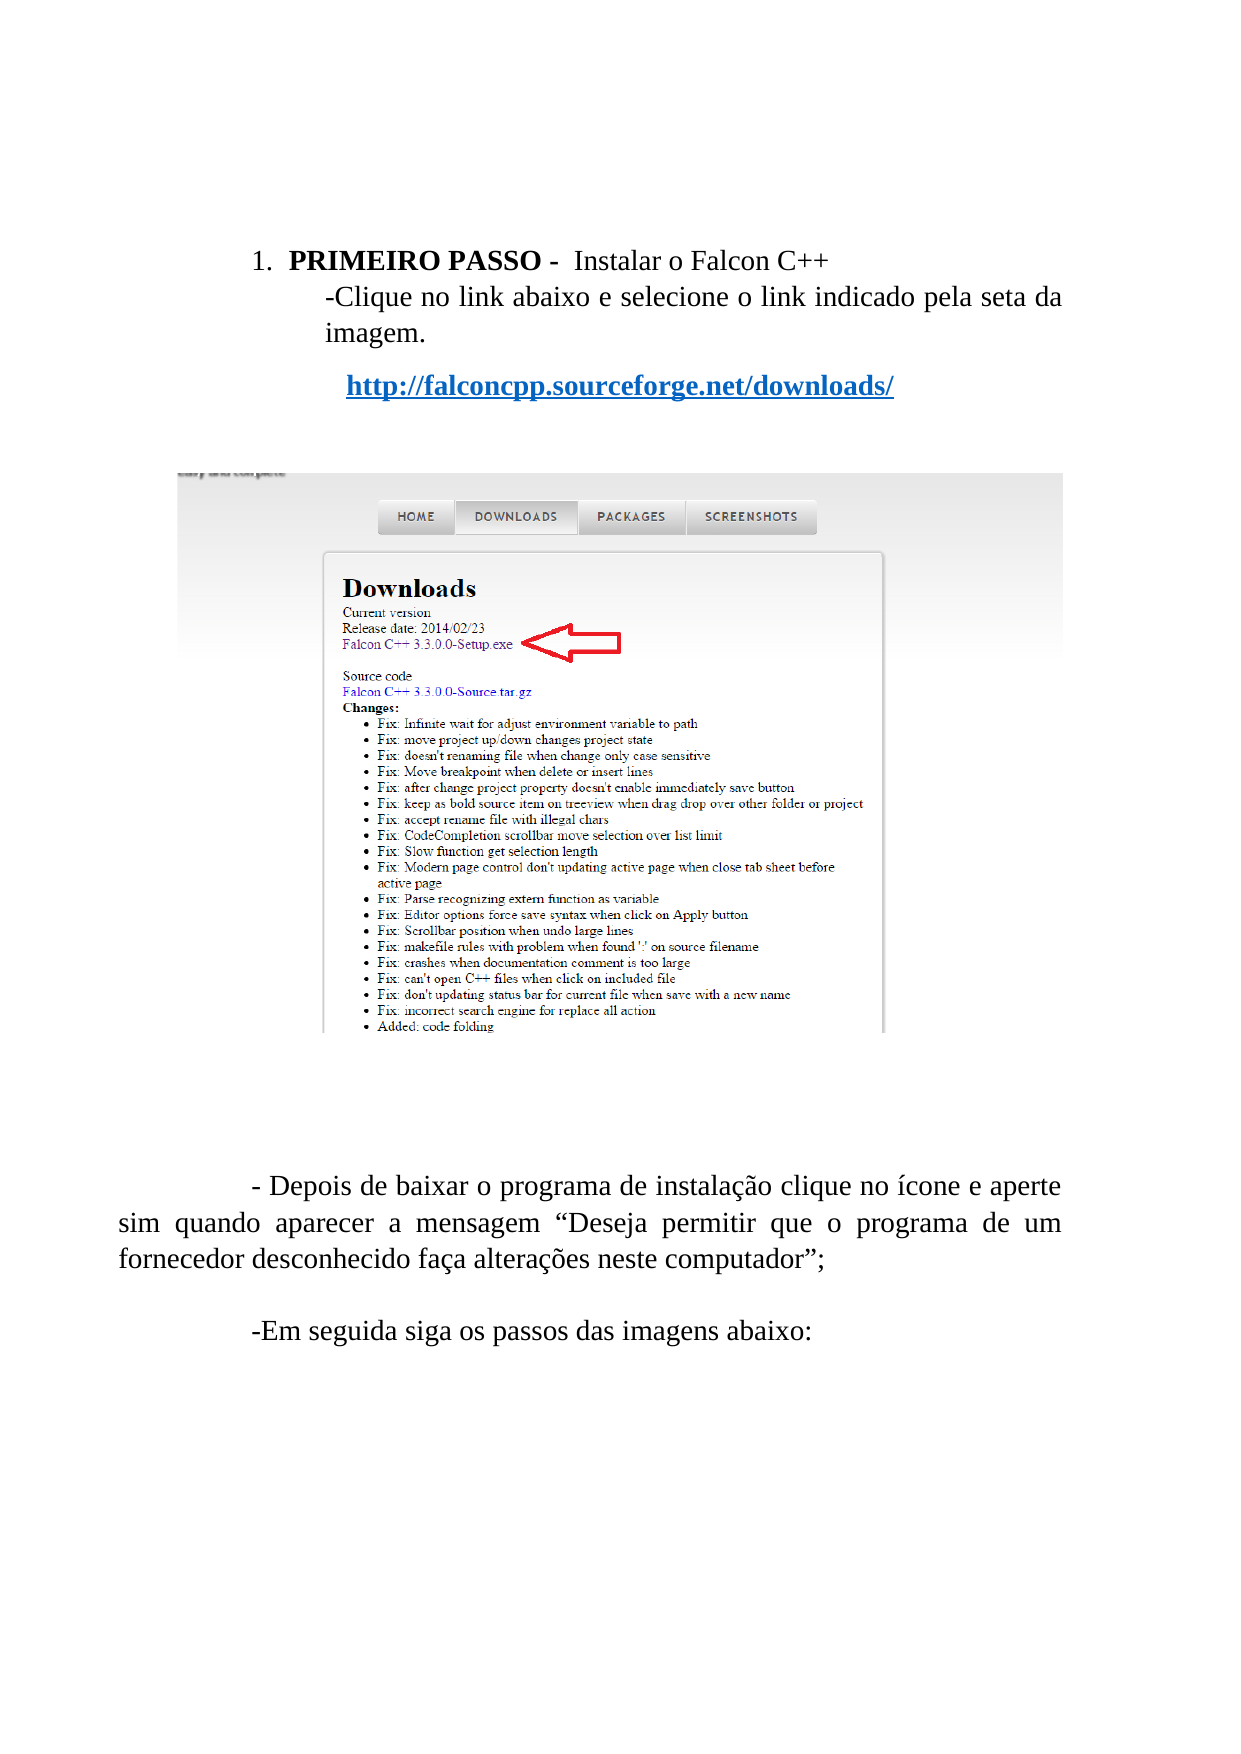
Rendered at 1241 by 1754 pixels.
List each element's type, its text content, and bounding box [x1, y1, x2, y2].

list -Em seguida siga os passos das imagens abaixo: [118, 1313, 1063, 1347]
picture [177, 473, 1063, 1033]
list PRIMEIRO PASSO - Instalar o Falcon C++ [251, 243, 1063, 277]
text http://falconcpp.sourceforge.net/downloads/ [177, 368, 1063, 402]
list - Depois de baixar o programa de instalação clique no ícone e aperte sim quando aparecer a mensagem “Deseja permitir que o programa de um fornecedor desconhecido faça alterações neste computador”; [118, 1168, 1063, 1274]
list -Clique no link abaixo e selecione o link indicado pela seta da imagem. [325, 279, 1063, 349]
